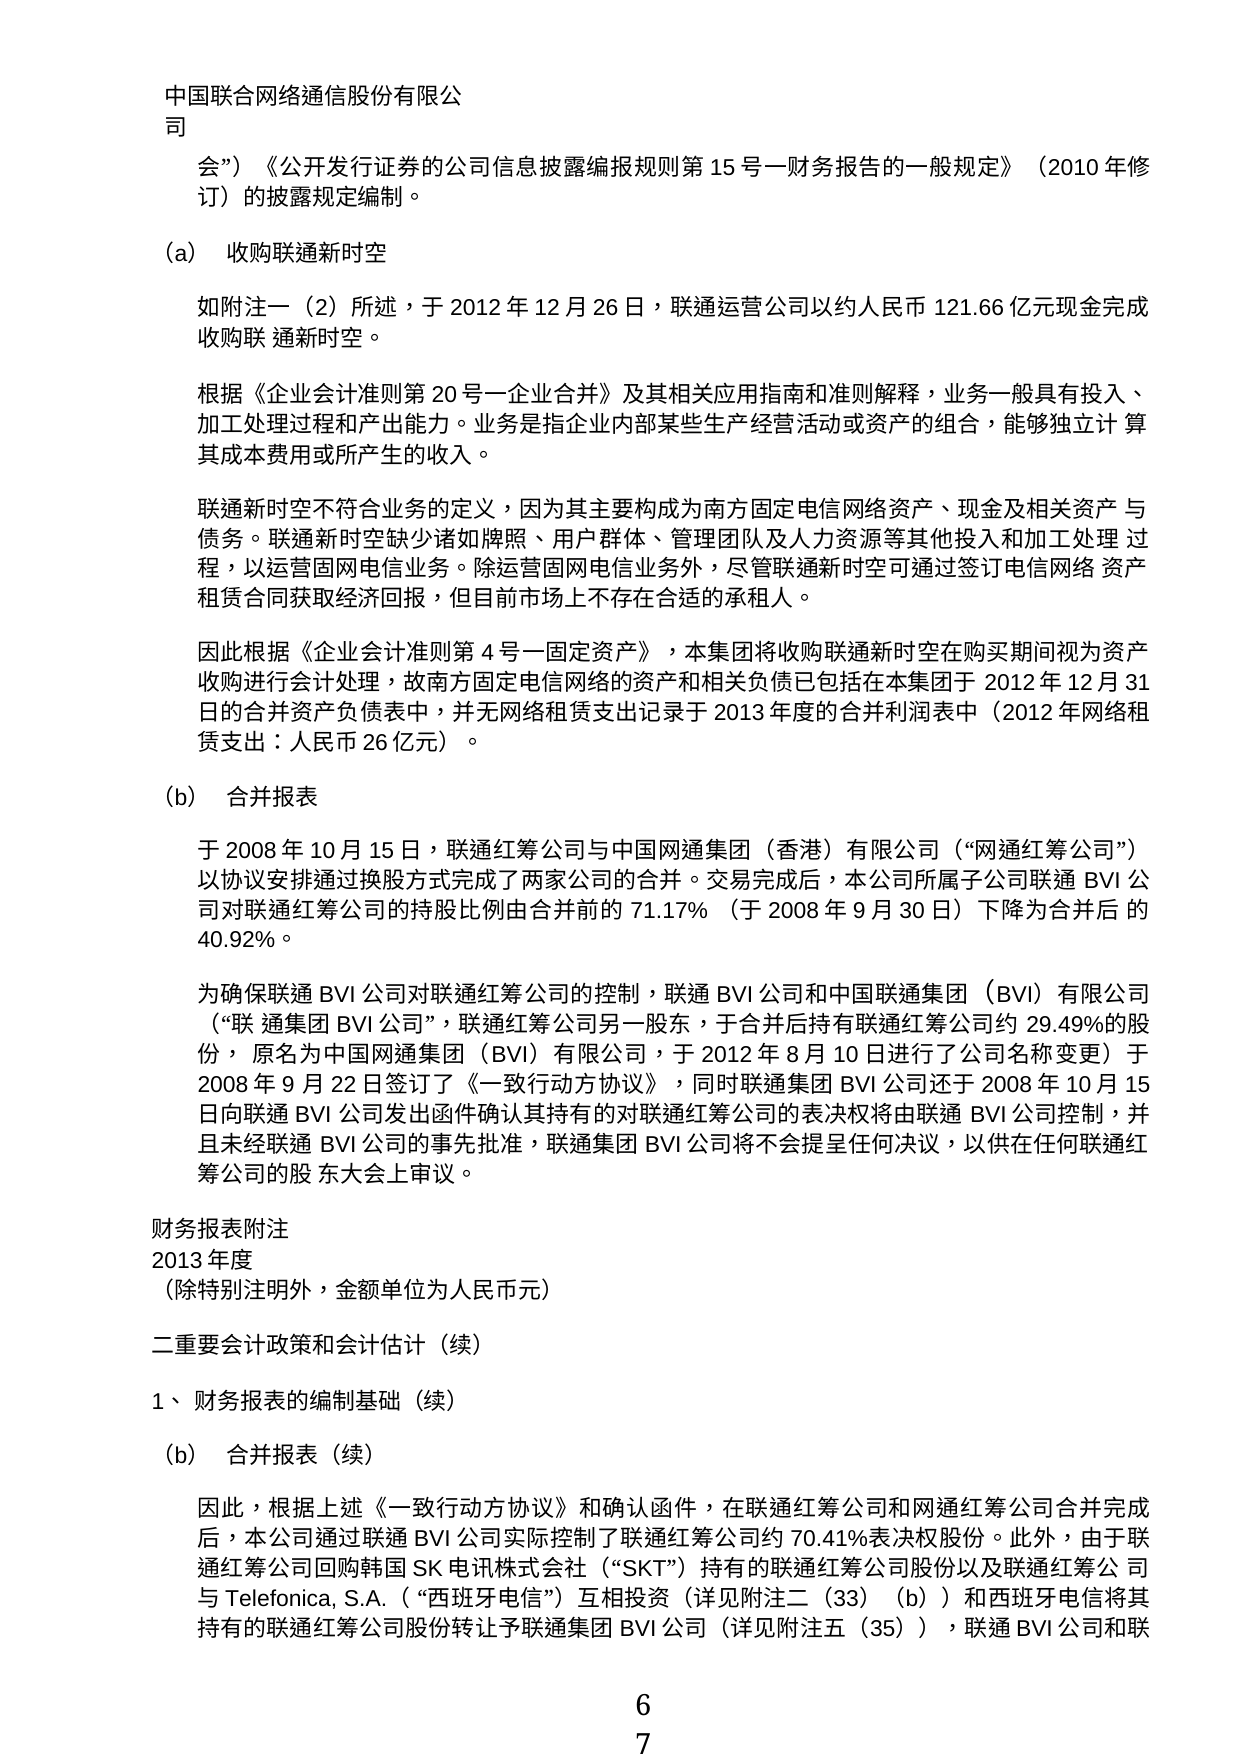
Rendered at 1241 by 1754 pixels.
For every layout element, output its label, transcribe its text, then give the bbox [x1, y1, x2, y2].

text （b） 合并报表（续） [151, 1439, 1151, 1470]
text 2013年度 [151, 1243, 1151, 1275]
text 1、 财务报表的编制基础（续） [151, 1384, 1151, 1416]
text 因此根据《企业会计准则第4号一固定资产》，本集团将收购联通新时空在购买期间视为资产 收购进行会计处理，故南方固定电信网络的资产和相关负债已包括在本集团于2012年12月31 日的合并资产负债表中，并无网络租赁支出记录于2013年度的合并利润表中（2012年网络租 赁支出：人民币26亿元）。 [197, 637, 1151, 756]
text 财务报表附注 [151, 1214, 1151, 1243]
text （a） 收购联通新时空 [151, 236, 1151, 268]
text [197, 152, 1151, 211]
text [197, 1493, 1151, 1642]
text 二重要会计政策和会计估计（续） [151, 1330, 1151, 1359]
text （除特别注明外，金额单位为人民币元） [151, 1275, 1151, 1305]
text 如附注一（2）所述，于2012年12月26日，联通运营公司以约人民币121.66亿元现金完成收购联 通新时空。 [197, 291, 1151, 353]
text 于2008年10月15日，联通红筹公司与中国网通集团（香港）有限公司（“网通红筹公司”） 以协议安排通过换股方式完成了两家公司的合并。交易完成后，本公司所属子公司联通BVI 公司对联通红筹公司的持股比例由合并前的71.17% （于2008年9月30日）下降为合并后 的 40.92%。 [197, 835, 1151, 954]
text 为确保联通BVI公司对联通红筹公司的控制，联通BVI公司和中国联通集团（BVI）有限公司（“联 通集团BVI公司”，联通红筹公司另一股东，于合并后持有联通红筹公司约29.49%的股份， 原名为中国网通集团（BVI）有限公司，于2012年8月10日进行了公司名称变更）于2008年9 月22日签订了《一致行动方协议》，同时联通集团BVI公司还于2008年10月15日向联通BVI 公司发出函件确认其持有的对联通红筹公司的表决权将由联通BVI公司控制，并且未经联通 BVI公司的事先批准，联通集团BVI公司将不会提呈任何决议，以供在任何联通红筹公司的股 东大会上审议。 [197, 979, 1151, 1189]
text 联通新时空不符合业务的定义，因为其主要构成为南方固定电信网络资产、现金及相关资产 与债务。联通新时空缺少诸如牌照、用户群体、管理团队及人力资源等其他投入和加工处理 过程，以运营固网电信业务。除运营固网电信业务外，尽管联通新时空可通过签订电信网络 资产租赁合同获取经济回报，但目前市场上不存在合适的承租人。 [197, 494, 1151, 612]
text 根据《企业会计准则第20号一企业合并》及其相关应用指南和准则解释，业务一般具有投入、 加工处理过程和产出能力。业务是指企业内部某些生产经营活动或资产的组合，能够独立计 算其成本费用或所产生的收入。 [197, 378, 1151, 469]
text （b） 合并报表 [151, 781, 1151, 812]
